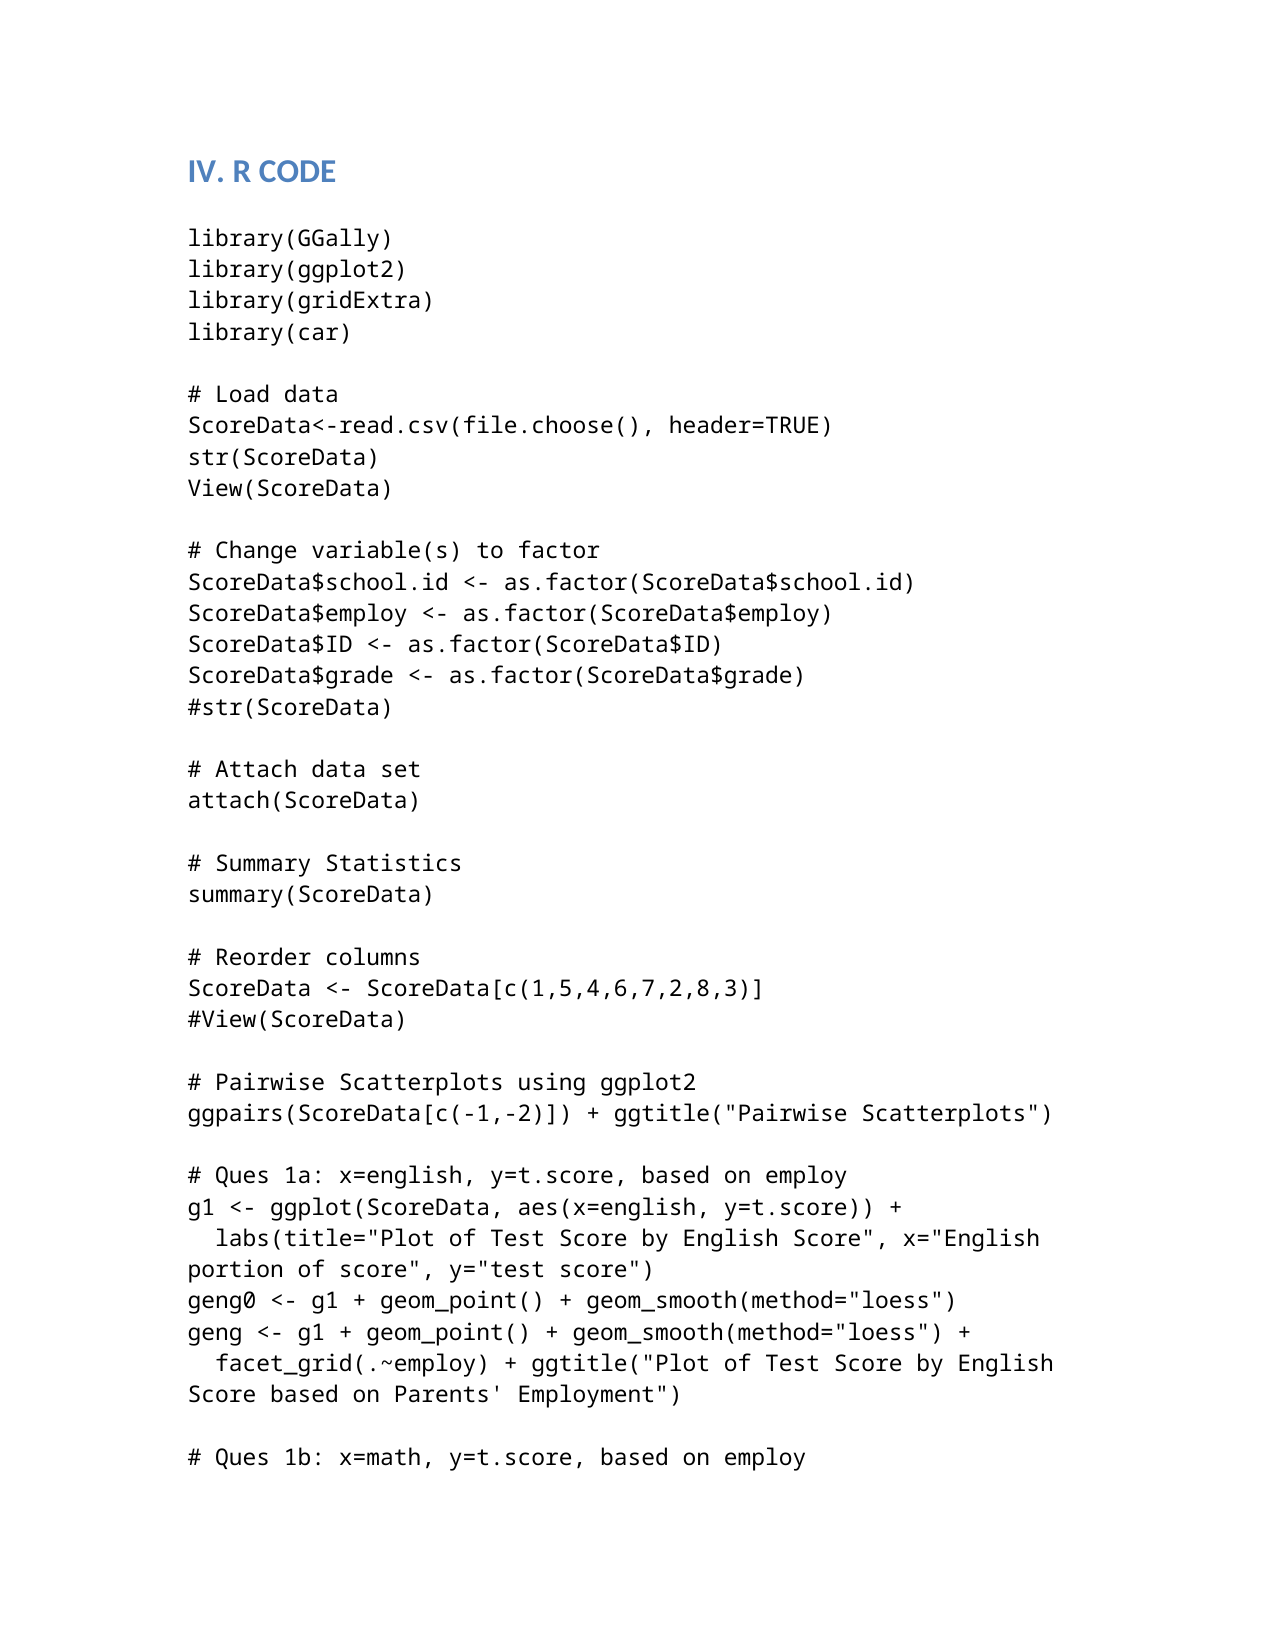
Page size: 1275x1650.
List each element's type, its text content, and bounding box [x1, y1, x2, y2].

text ScoreData$school.id <- as.factor(ScoreData$school.id) [187, 566, 1087, 597]
text #View(ScoreData) [187, 1003, 1087, 1034]
text # Load data [187, 378, 1087, 409]
text g1 <- ggplot(ScoreData, aes(x=english, y=t.score)) + [187, 1191, 1087, 1222]
text labs(title="Plot of Test Score by English Score", x="English portion of score", y="test score") [187, 1222, 1087, 1284]
text library(ggplot2) [187, 253, 1087, 284]
text ScoreData <- ScoreData[c(1,5,4,6,7,2,8,3)] [187, 972, 1087, 1003]
text ScoreData$grade <- as.factor(ScoreData$grade) [187, 659, 1087, 691]
text # Ques 1b: x=math, y=t.score, based on employ [187, 1441, 1087, 1472]
text summary(ScoreData) [187, 878, 1087, 909]
text ScoreData$employ <- as.factor(ScoreData$employ) [187, 597, 1087, 628]
text str(ScoreData) [187, 441, 1087, 472]
text ggpairs(ScoreData[c(-1,-2)]) + ggtitle("Pairwise Scatterplots") [187, 1097, 1087, 1128]
subtitle IV. R CODE [187, 150, 1087, 191]
text attach(ScoreData) [187, 784, 1087, 816]
text # Attach data set [187, 753, 1087, 784]
text #str(ScoreData) [187, 691, 1087, 722]
text # Pairwise Scatterplots using ggplot2 [187, 1066, 1087, 1097]
text library(GGally) [187, 222, 1087, 253]
text # Ques 1a: x=english, y=t.score, based on employ [187, 1159, 1087, 1191]
text library(car) [187, 316, 1087, 347]
text geng0 <- g1 + geom_point() + geom_smooth(method="loess") [187, 1284, 1087, 1316]
text View(ScoreData) [187, 472, 1087, 503]
text ScoreData<-read.csv(file.choose(), header=TRUE) [187, 409, 1087, 441]
text # Change variable(s) to factor [187, 534, 1087, 566]
text ScoreData$ID <- as.factor(ScoreData$ID) [187, 628, 1087, 659]
text facet_grid(.~employ) + ggtitle("Plot of Test Score by English Score based on Parents' Employment") [187, 1347, 1087, 1409]
text # Reorder columns [187, 941, 1087, 972]
text library(gridExtra) [187, 284, 1087, 316]
text geng <- g1 + geom_point() + geom_smooth(method="loess") + [187, 1316, 1087, 1347]
text # Summary Statistics [187, 847, 1087, 878]
